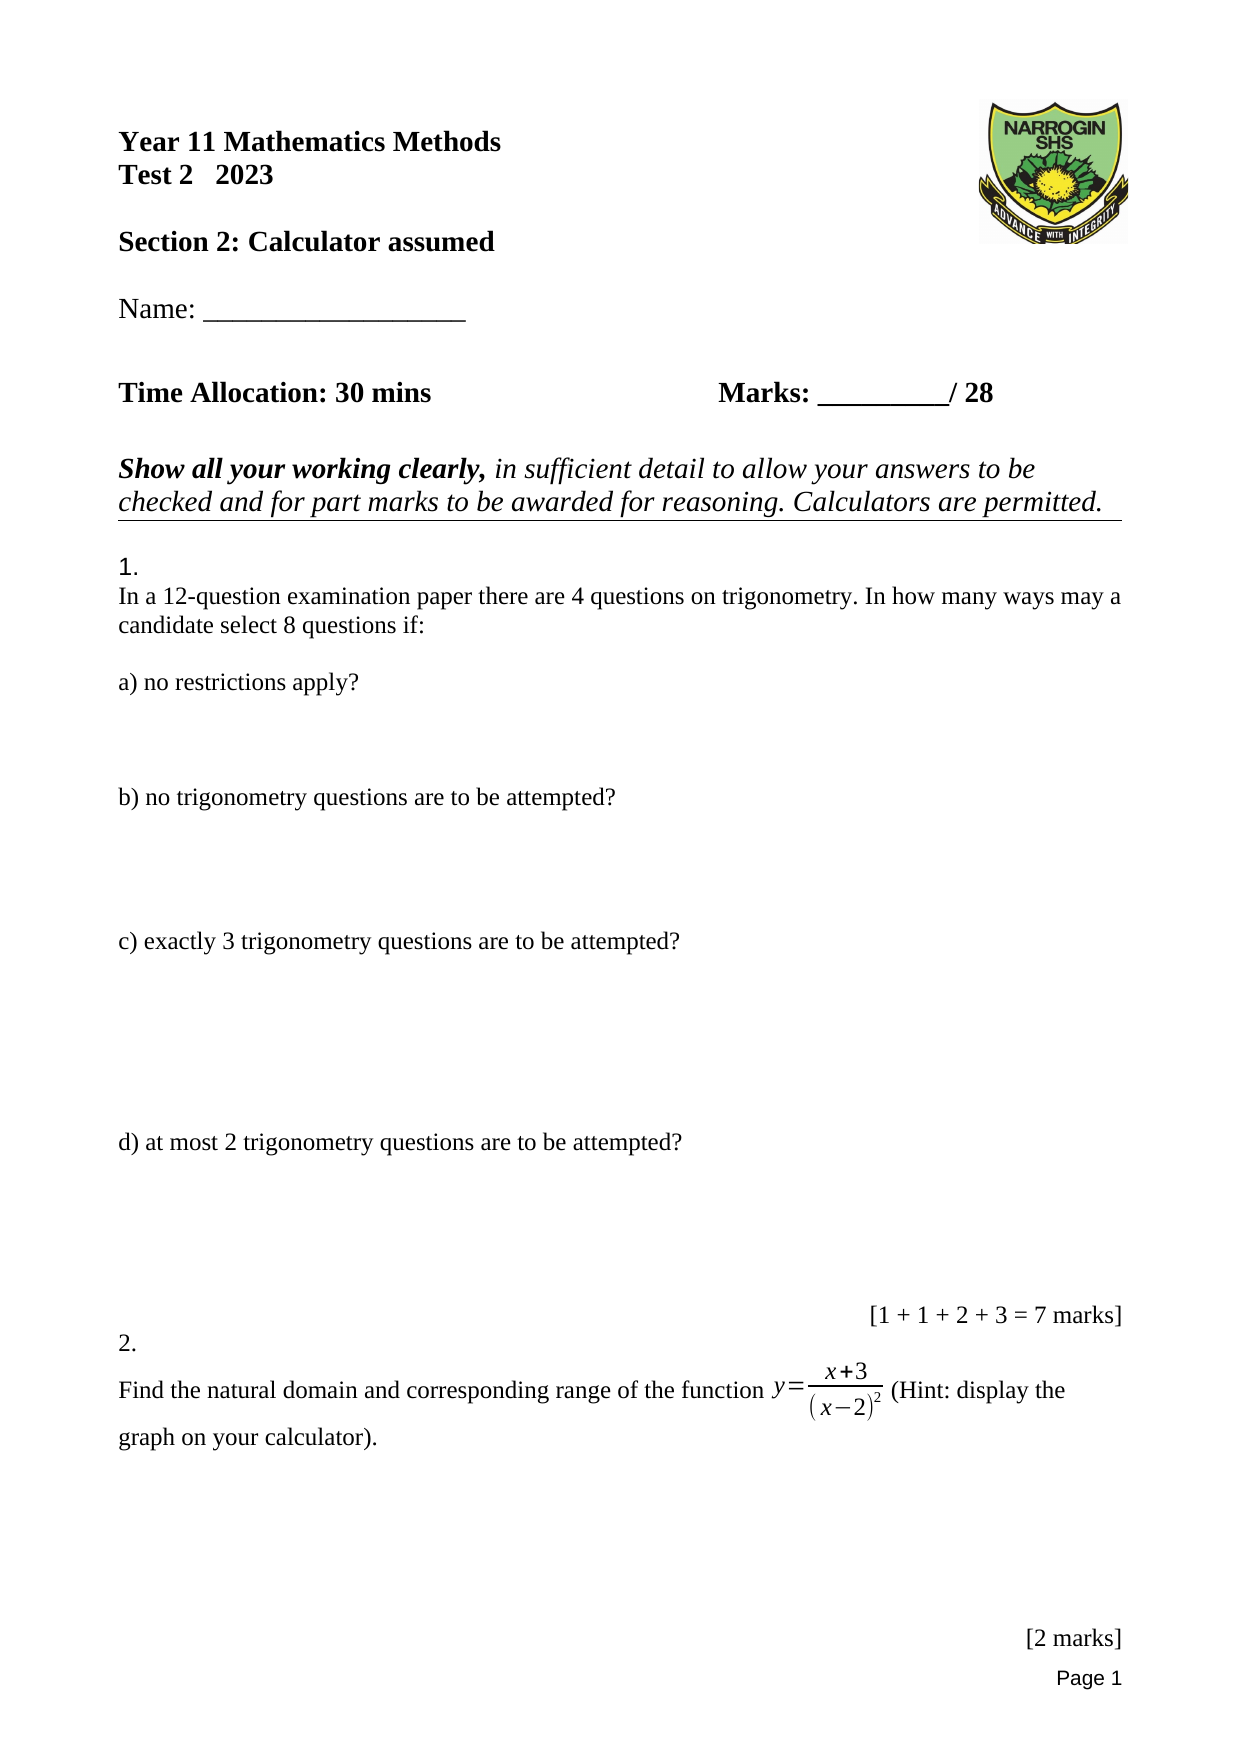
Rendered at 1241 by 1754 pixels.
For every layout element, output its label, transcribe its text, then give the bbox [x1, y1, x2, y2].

text [2 marks] [118, 1623, 1122, 1652]
text a) no restrictions apply? [118, 667, 1122, 696]
text In a 12-question examination paper there are 4 questions on trigonometry. In how many ways may a candidate select 8 questions if: [118, 581, 1122, 638]
text Name: __________________ [118, 292, 1122, 325]
text 2. [118, 1328, 1122, 1357]
subtitle 1. [118, 552, 1122, 581]
text Show all your working clearly, in sufficient detail to allow your answers to be checked and for part marks to be awarded for reasoning. Calculators are permitted. [118, 451, 1122, 520]
text Time Allocation: 30 mins Marks: _________/ 28 [118, 375, 1122, 409]
text d) at most 2 trigonometry questions are to be attempted? [118, 1127, 1122, 1156]
text [1 + 1 + 2 + 3 = 7 marks] [118, 1300, 1122, 1328]
text Section 2: Calculator assumed [118, 224, 1122, 258]
text Find the natural domain and corresponding range of the function (Hint: display the graph on your calculator). [118, 1357, 1122, 1450]
text c) exactly 3 trigonometry questions are to be attempted? [118, 926, 1122, 955]
picture [978, 99, 1129, 243]
text Test 2 2023 [118, 157, 978, 191]
subtitle Year 11 Mathematics Methods [118, 124, 978, 157]
text b) no trigonometry questions are to be attempted? [118, 782, 1122, 811]
